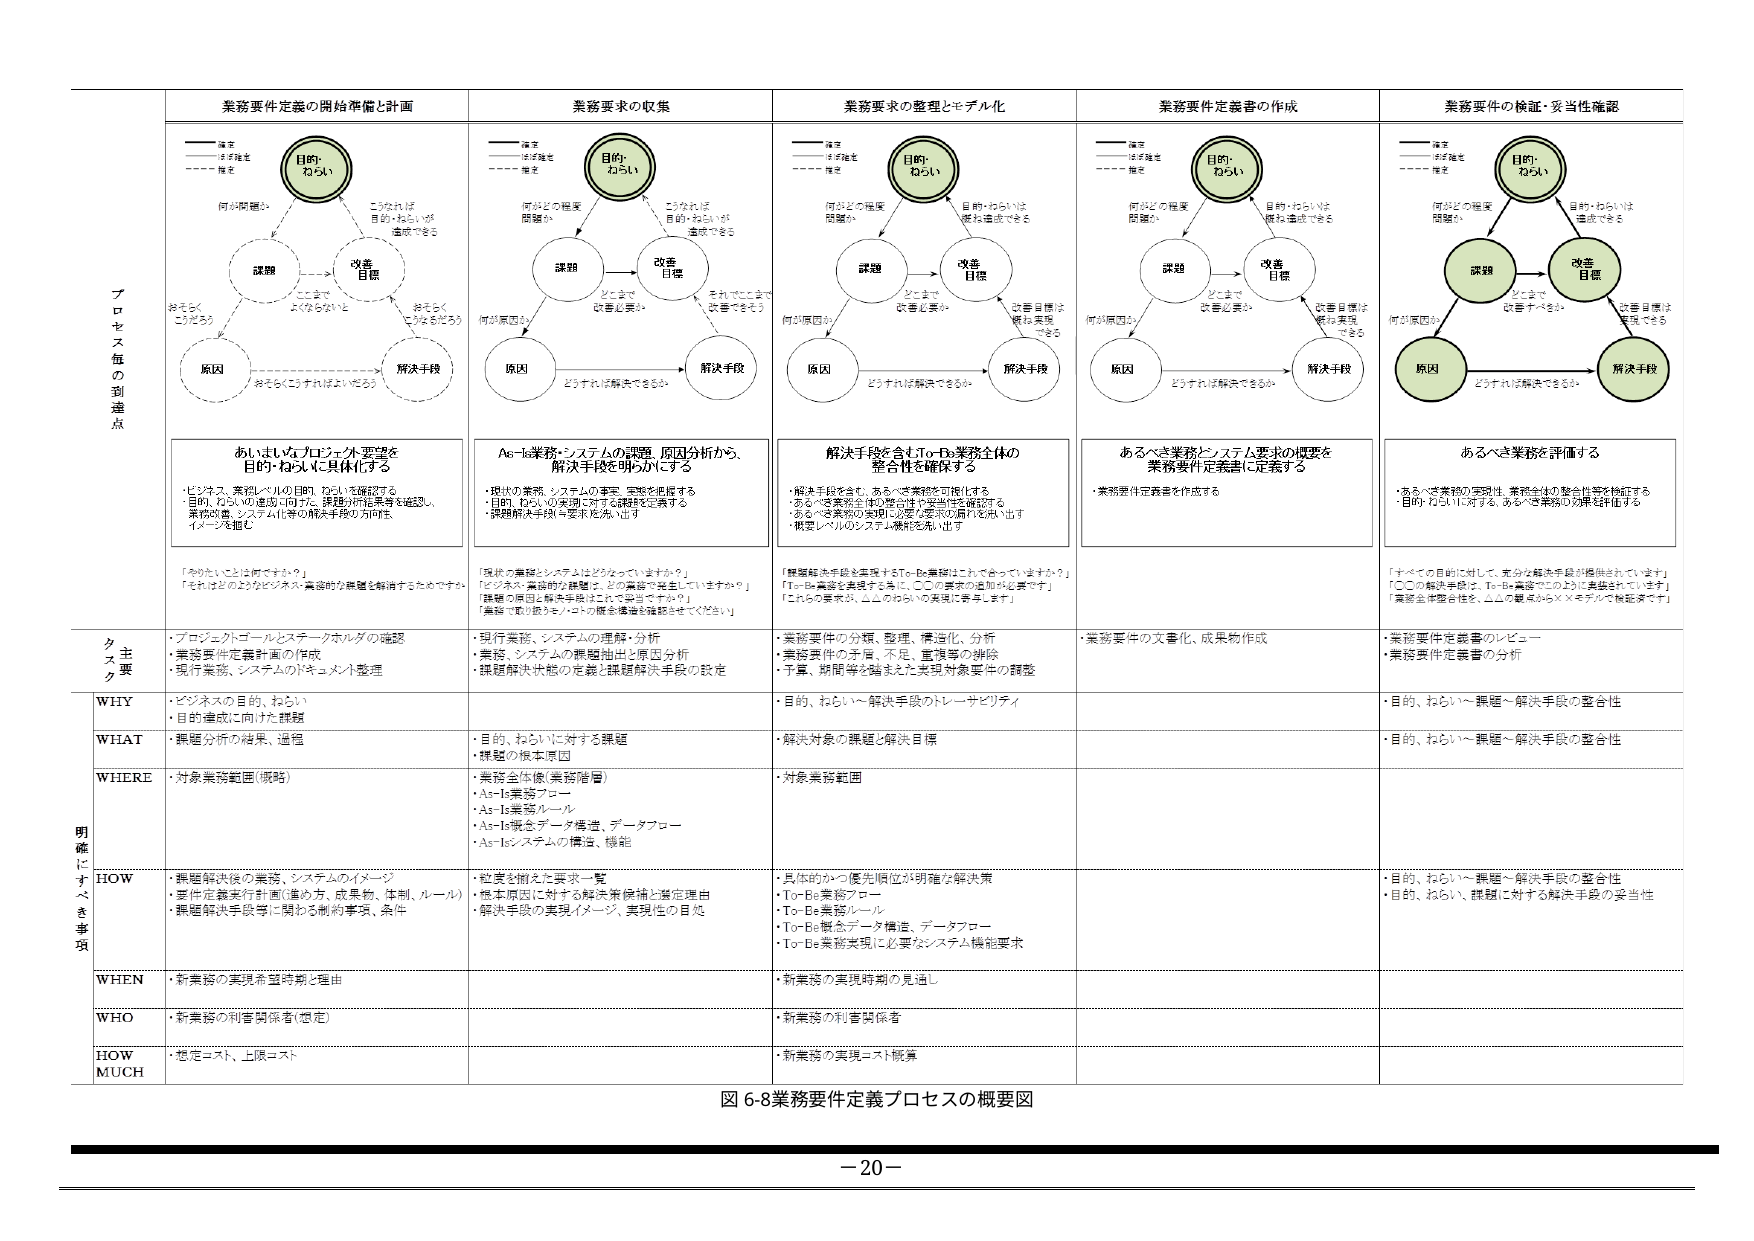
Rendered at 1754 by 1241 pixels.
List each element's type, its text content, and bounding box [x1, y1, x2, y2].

picture [71, 89, 1684, 1085]
